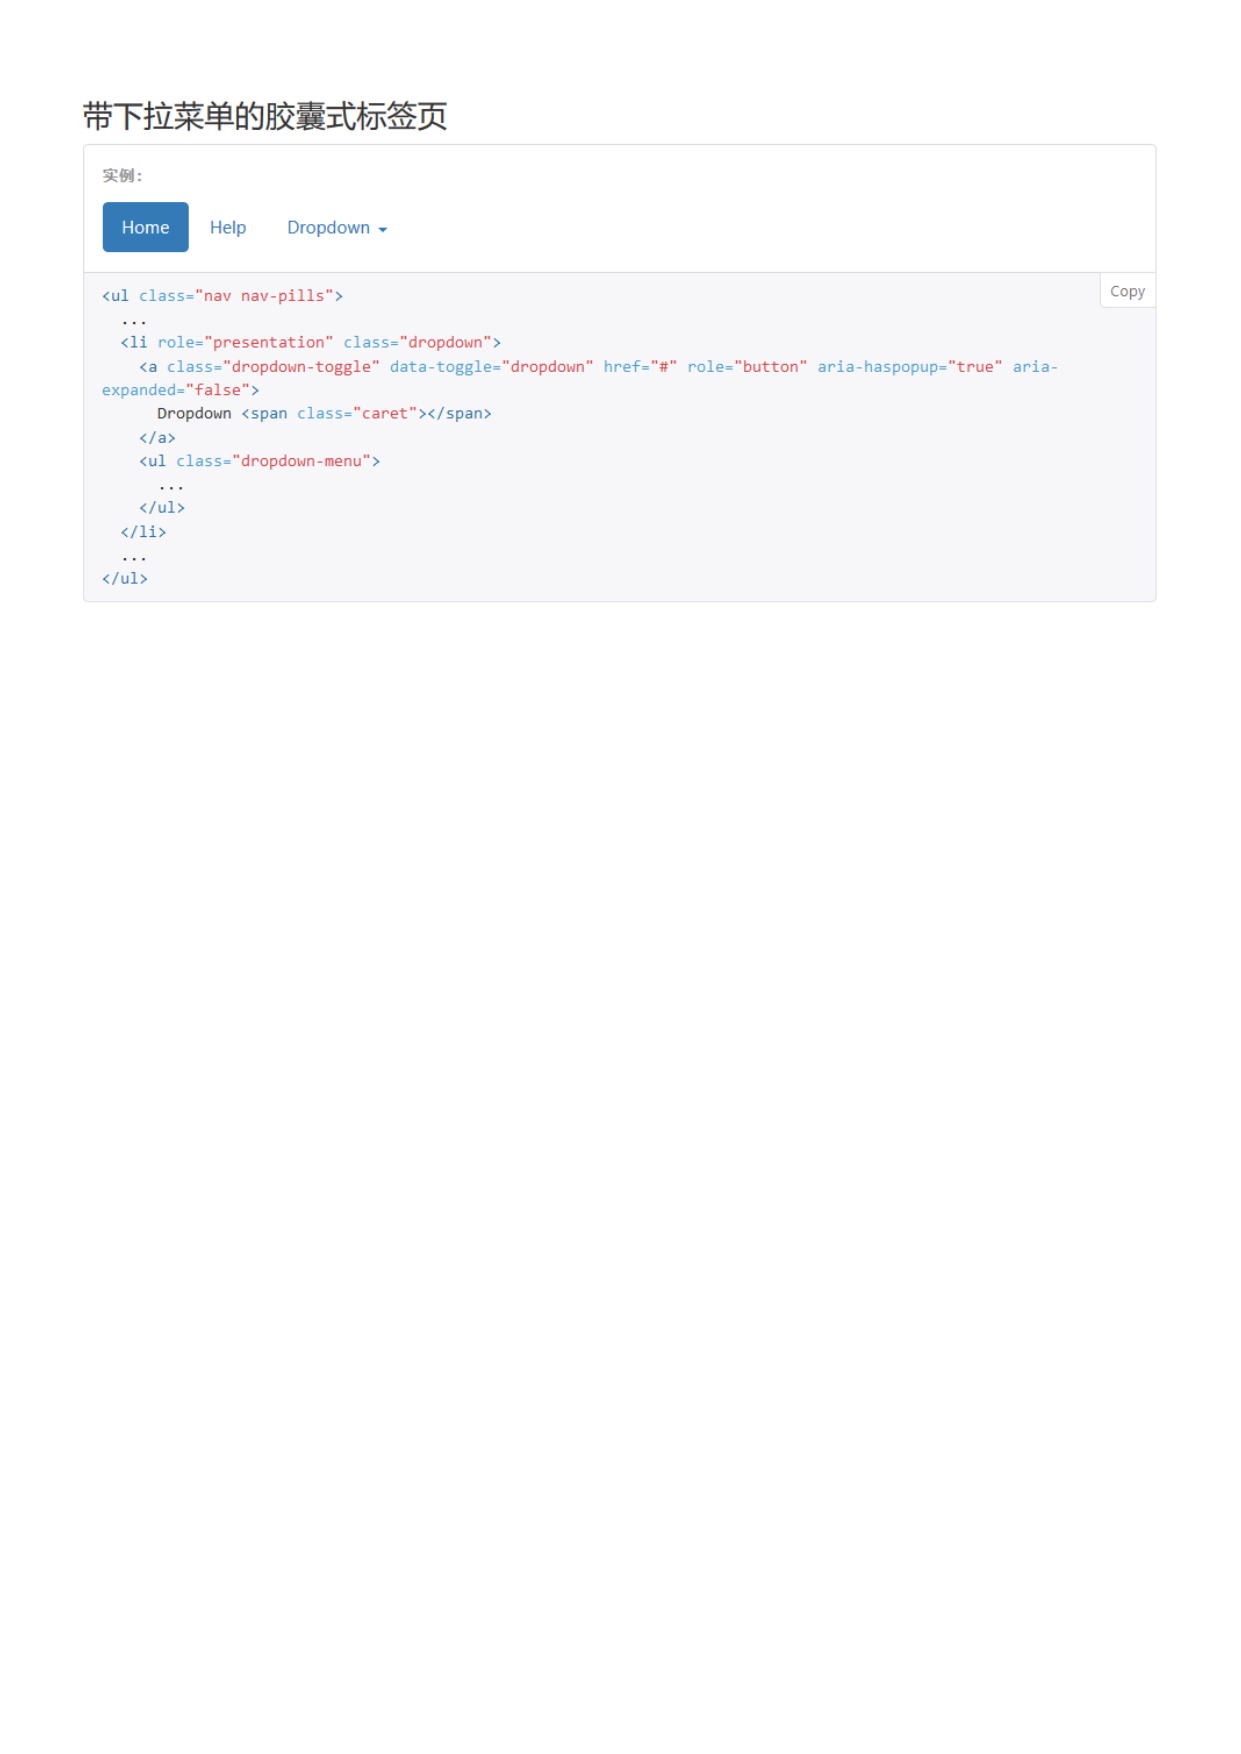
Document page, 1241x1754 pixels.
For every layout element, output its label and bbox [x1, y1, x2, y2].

picture [75, 80, 1166, 614]
